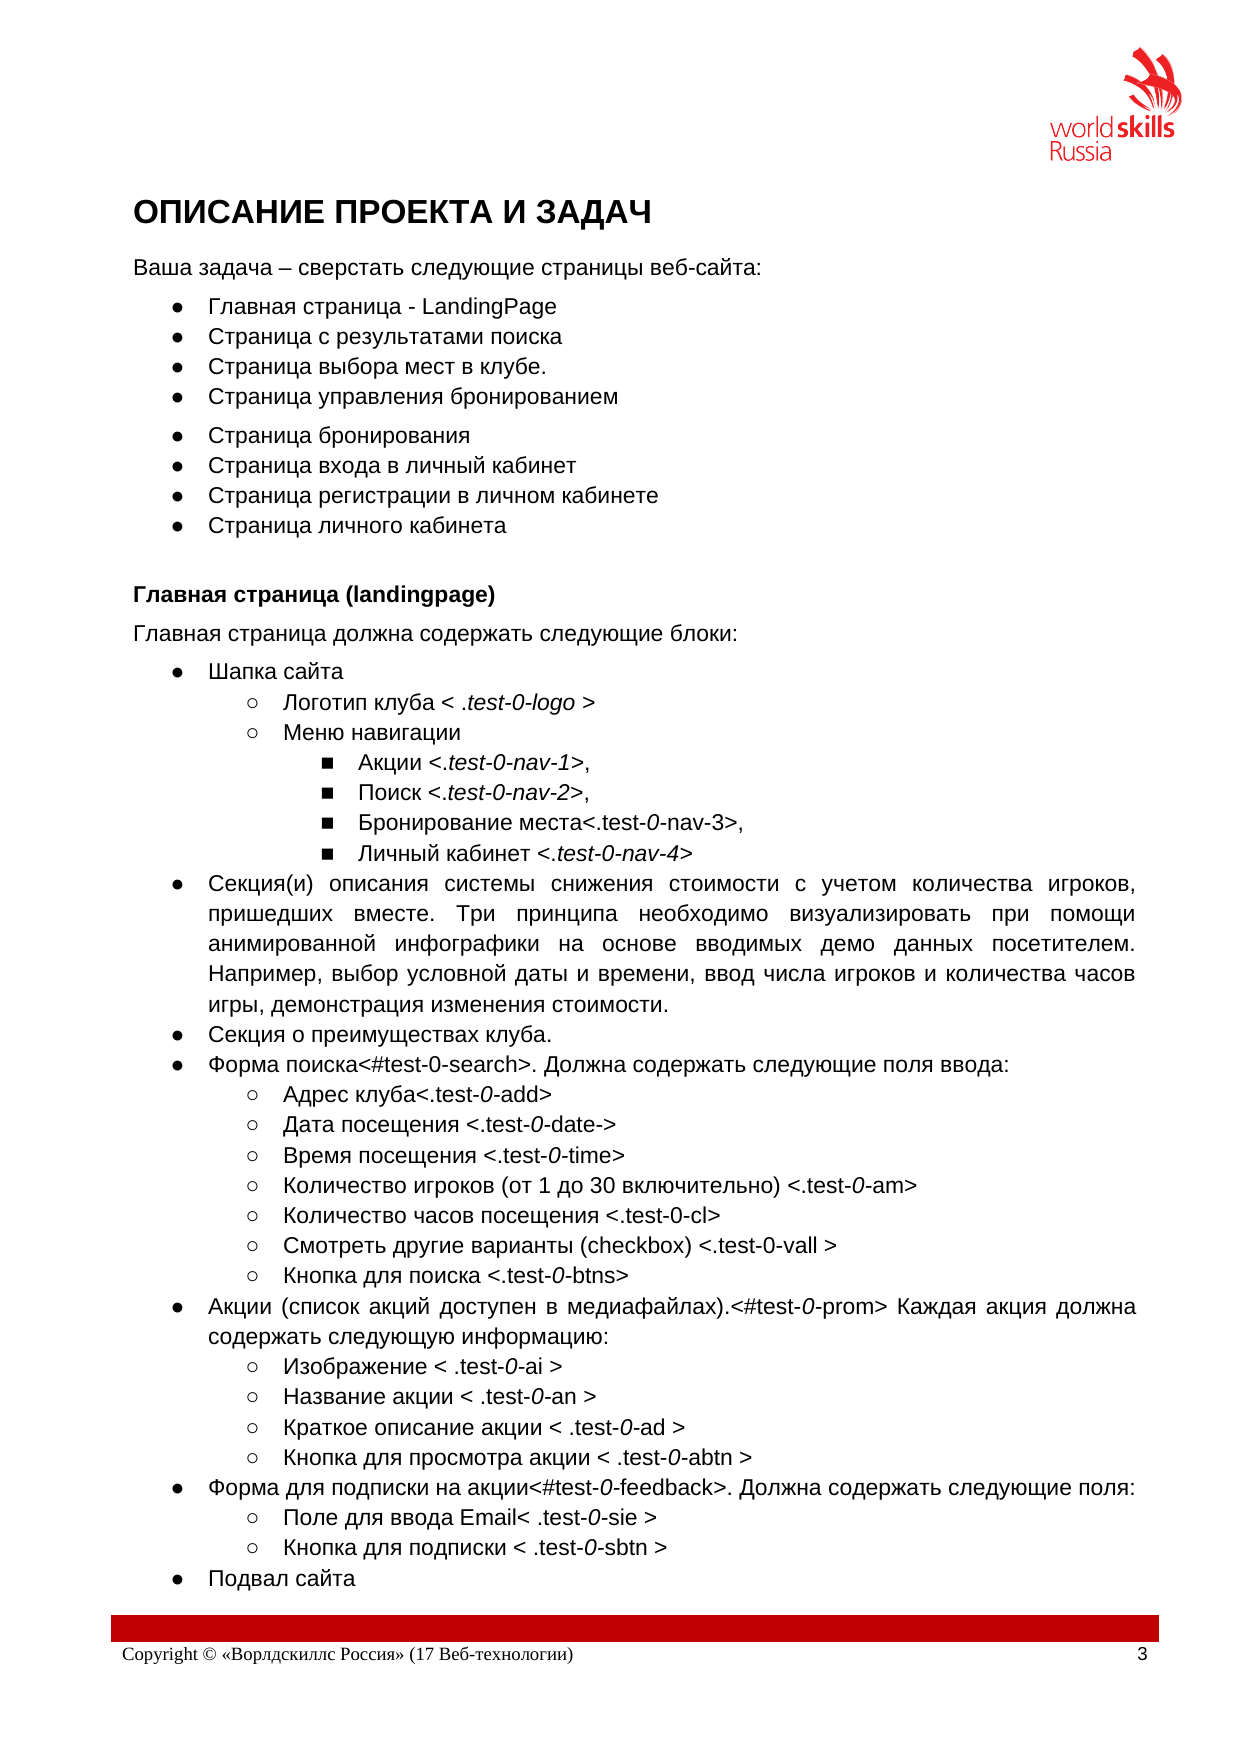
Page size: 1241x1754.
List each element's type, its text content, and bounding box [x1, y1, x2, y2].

list Страница выбора мест в клубе. [170, 353, 1136, 379]
list Страница с результатами поиска [170, 323, 1136, 349]
list Кнопка для просмотра акции < .test-0-abtn > [245, 1444, 1136, 1470]
list Форма для подписки на акции<#test-0-feedback>. Должна содержать следующие поля: [170, 1474, 1136, 1500]
list Краткое описание акции < .test-0-ad > [245, 1413, 1136, 1440]
list Страница управления бронированием [170, 383, 1136, 410]
list Секция о преимуществах клуба. [170, 1021, 1136, 1047]
list Шапка сайта [170, 658, 1136, 685]
list Логотип клуба < .test-0-logo > [245, 688, 1136, 715]
list Личный кабинет <.test-0-nav-4> [320, 839, 1136, 866]
text Ваша задача – сверстать следующие страницы веб-сайта: [133, 254, 1136, 281]
list Меню навигации [245, 719, 1136, 745]
text Главная страница должна содержать следующие блоки: [133, 620, 1136, 646]
list Страница личного кабинета [170, 512, 1136, 539]
list Кнопка для поиска <.test-0-btns> [245, 1262, 1136, 1289]
text Главная страница (landingpage) [133, 581, 1136, 608]
list Количество игроков (от 1 до 30 включительно) <.test-0-am> [245, 1172, 1136, 1198]
list Бронирование места<.test-0-nav-3>, [320, 809, 1136, 836]
list Смотреть другие варианты (checkbox) <.test-0-vall > [245, 1232, 1136, 1259]
list Акции <.test-0-nav-1>, [320, 749, 1136, 775]
list Акции (список акций доступен в медиафайлах).<#test-0-prom> Каждая акция должна содержать следующую информацию: [170, 1293, 1136, 1349]
list Секция(и) описания системы снижения стоимости с учетом количества игроков, пришедших вместе. Три принципа необходимо визуализировать при помощи анимированной инфографики на основе вводимых демо данных посетителем. Например, выбор условной даты и времени, ввод числа игроков и количества часов игры, демонстрация изменения стоимости. [170, 870, 1136, 1017]
list Подвал сайта [170, 1564, 1136, 1591]
picture [1050, 46, 1205, 161]
list Адрес клуба<.test-0-add> [245, 1081, 1136, 1108]
list Страница регистрации в личном кабинете [170, 482, 1136, 509]
list Главная страница - LandingPage [170, 293, 1136, 319]
list Изображение < .test-0-ai > [245, 1353, 1136, 1379]
text ОПИСАНИЕ ПРОЕКТА И ЗАДАЧ [133, 192, 1136, 230]
list Страница бронирования [170, 422, 1136, 448]
list Время посещения <.test-0-time> [245, 1142, 1136, 1168]
list Дата посещения <.test-0-date-> [245, 1111, 1136, 1138]
list Название акции < .test-0-an > [245, 1383, 1136, 1410]
list Поиск <.test-0-nav-2>, [320, 779, 1136, 806]
list Поле для ввода Email< .test-0-sie > [245, 1504, 1136, 1531]
list Количество часов посещения <.test-0-cl> [245, 1202, 1136, 1228]
list Страница входа в личный кабинет [170, 452, 1136, 478]
list Кнопка для подписки < .test-0-sbtn > [245, 1534, 1136, 1561]
list Форма поиска<#test-0-search>. Должна содержать следующие поля ввода: [170, 1051, 1136, 1077]
